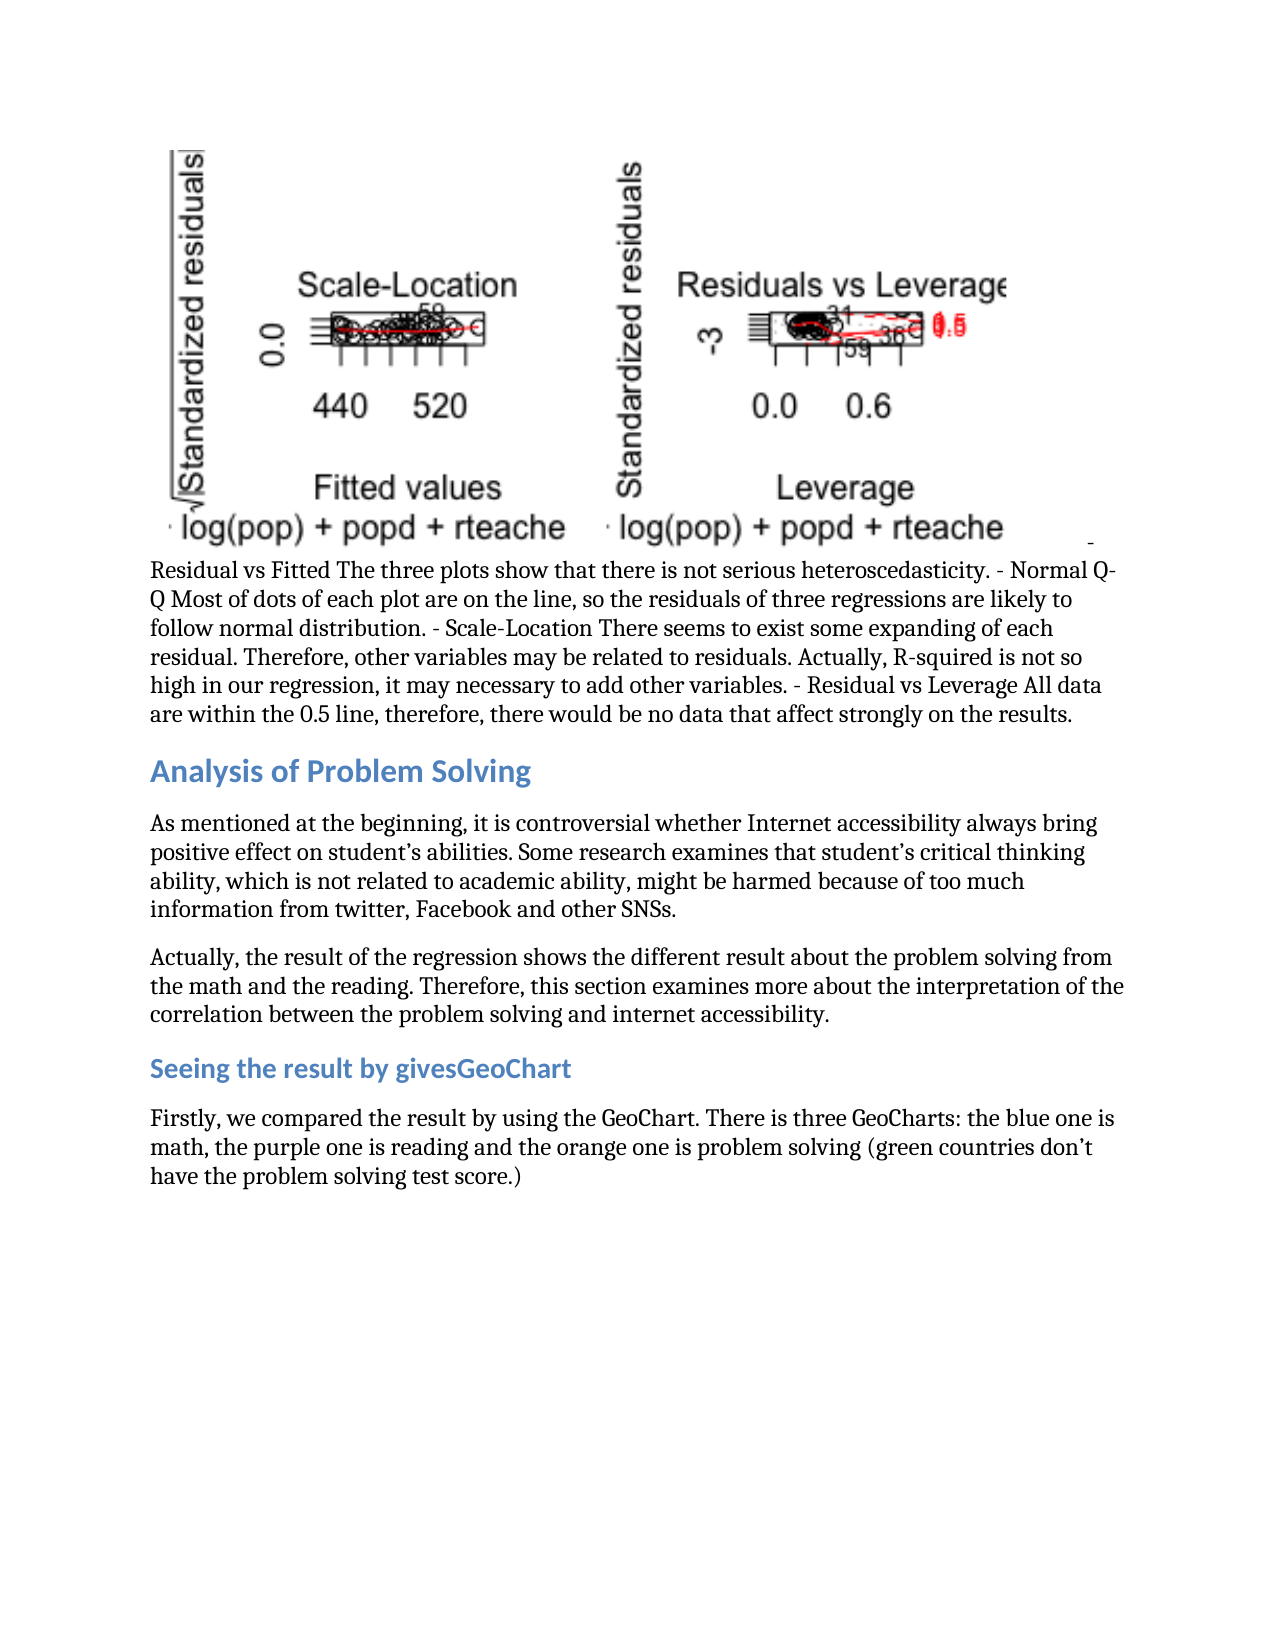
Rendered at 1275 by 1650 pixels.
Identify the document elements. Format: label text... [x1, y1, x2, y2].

subtitle Seeing the result by givesGeoChart [150, 1050, 1125, 1086]
text Actually, the result of the regression shows the different result about the problem solving from the math and the reading. Therefore, this section examines more about the interpretation of the correlation between the problem solving and internet accessibility. [150, 943, 1125, 1029]
picture [606, 150, 1007, 550]
text Firstly, we compared the result by using the GeoChart. There is three GeoCharts: the blue one is math, the purple one is reading and the orange one is problem solving (green countries don’t have the problem solving test score.) [150, 1104, 1125, 1191]
picture [168, 150, 569, 550]
text As mentioned at the beginning, it is controversial whether Internet accessibility always bring positive effect on student’s abilities. Some research examines that student’s critical thinking ability, which is not related to academic ability, might be harmed because of too much information from twitter, Facebook and other SNSs. [150, 809, 1125, 924]
subtitle Analysis of Problem Solving [150, 749, 1125, 790]
